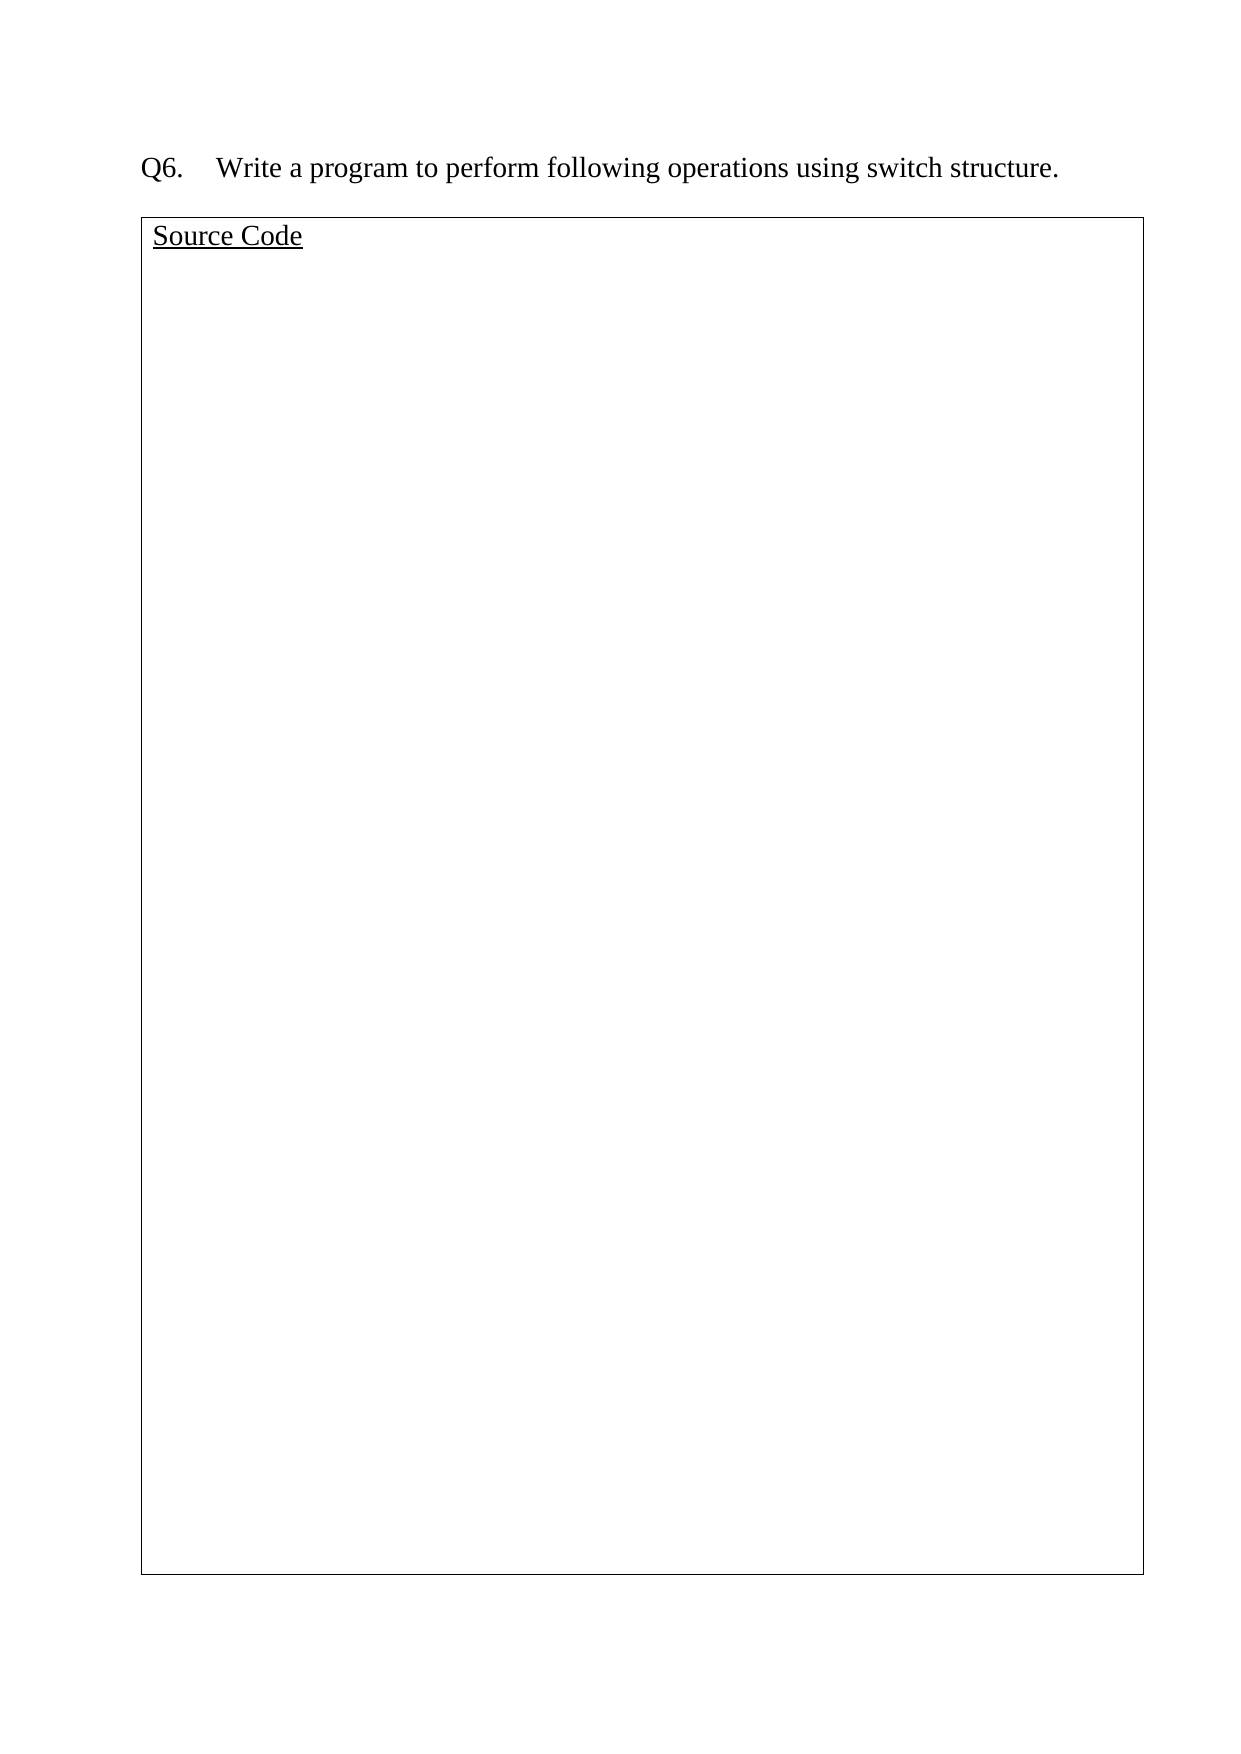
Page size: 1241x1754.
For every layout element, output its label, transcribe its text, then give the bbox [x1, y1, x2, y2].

table_header Source Code [142, 218, 1143, 1573]
text Q6. Write a program to perform following operations using switch structure. [141, 150, 1181, 183]
